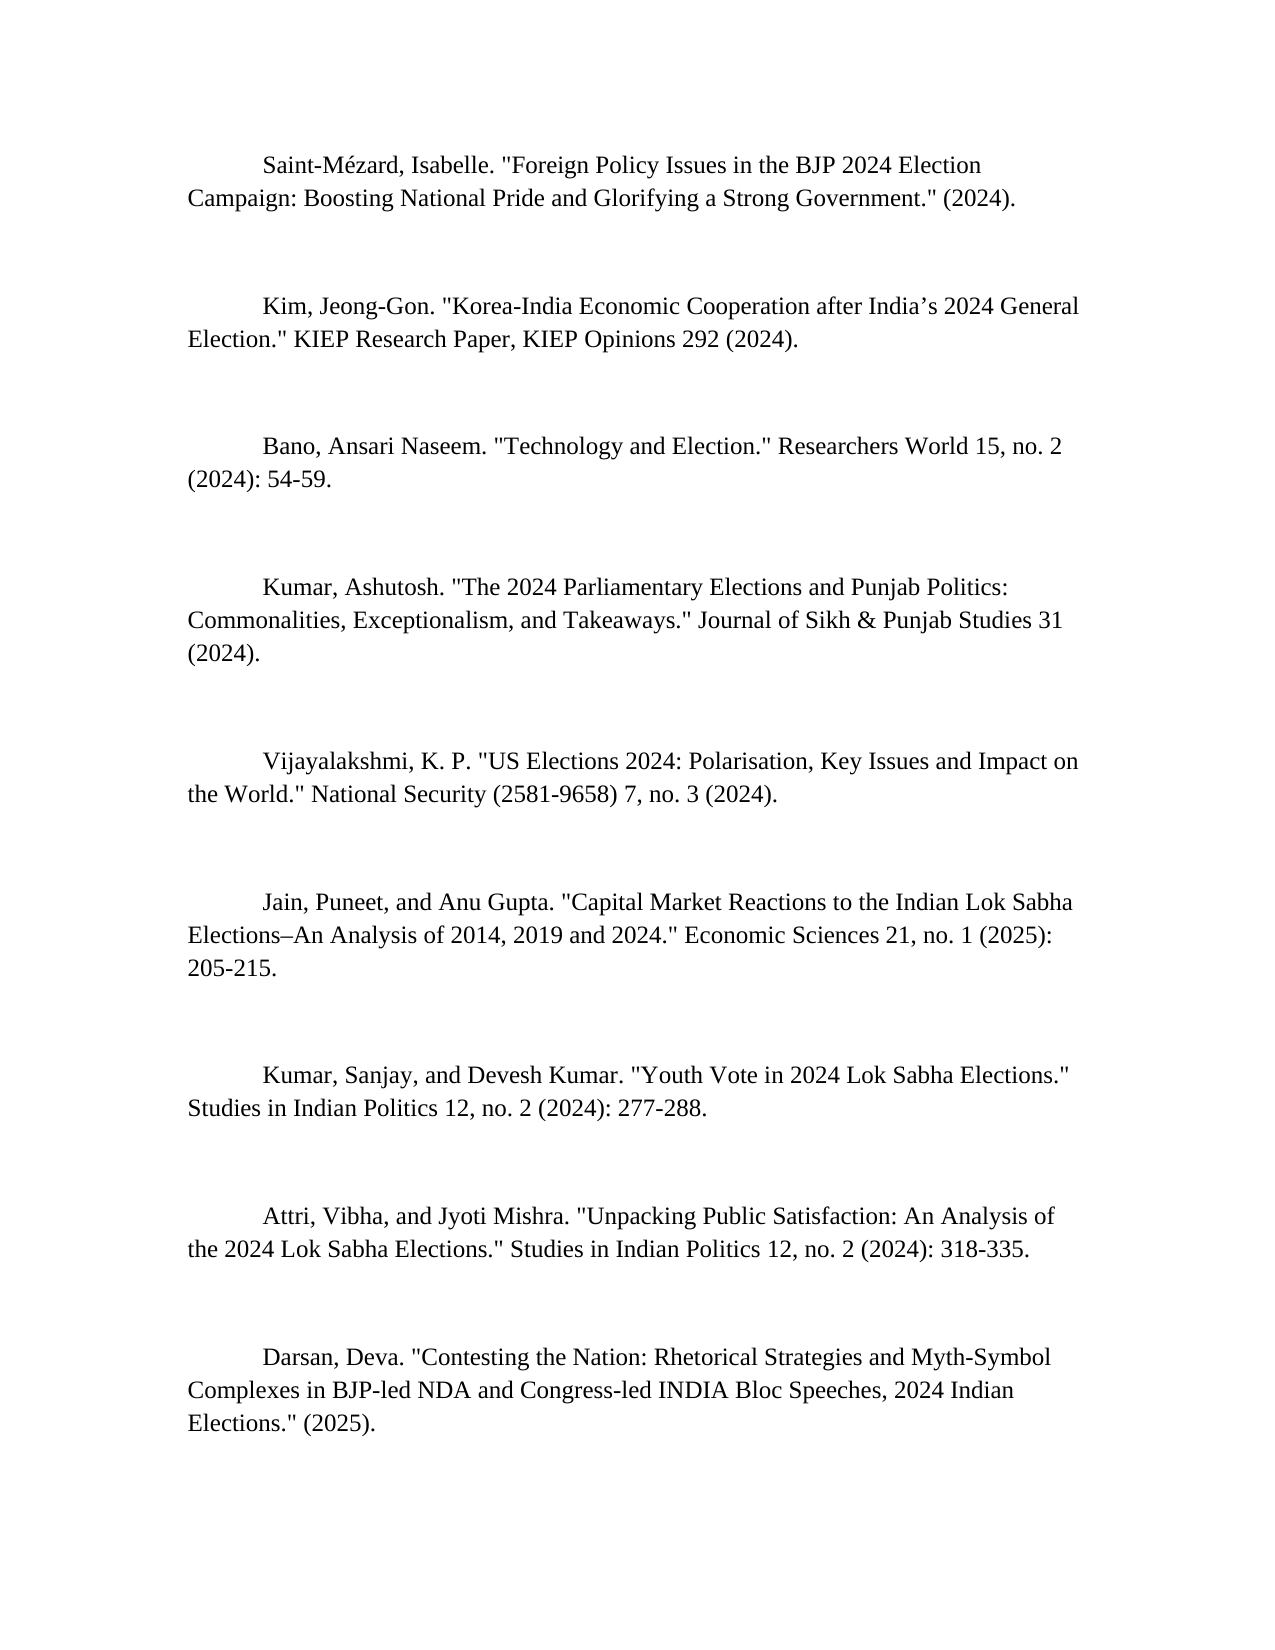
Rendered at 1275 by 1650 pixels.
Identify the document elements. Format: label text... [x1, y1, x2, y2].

text Bano, Ansari Naseem. "Technology and Election." Researchers World 15, no. 2 (2024): 54-59. [187, 431, 1087, 493]
text Kumar, Ashutosh. "The 2024 Parliamentary Elections and Punjab Politics: Commonalities, Exceptionalism, and Takeaways." Journal of Sikh & Punjab Studies 31 (2024). [187, 572, 1087, 667]
text Kumar, Sanjay, and Devesh Kumar. "Youth Vote in 2024 Lok Sabha Elections." Studies in Indian Politics 12, no. 2 (2024): 277-288. [187, 1060, 1087, 1122]
text Darsan, Deva. "Contesting the Nation: Rhetorical Strategies and Myth-Symbol Complexes in BJP-led NDA and Congress-led INDIA Bloc Speeches, 2024 Indian Elections." (2025). [187, 1342, 1087, 1437]
text Attri, Vibha, and Jyoti Mishra. "Unpacking Public Satisfaction: An Analysis of the 2024 Lok Sabha Elections." Studies in Indian Politics 12, no. 2 (2024): 318-335. [187, 1201, 1087, 1263]
text Vijayalakshmi, K. P. "US Elections 2024: Polarisation, Key Issues and Impact on the World." National Security (2581-9658) 7, no. 3 (2024). [187, 746, 1087, 808]
text Jain, Puneet, and Anu Gupta. "Capital Market Reactions to the Indian Lok Sabha Elections–An Analysis of 2014, 2019 and 2024." Economic Sciences 21, no. 1 (2025): 205-215. [187, 887, 1087, 981]
text Kim, Jeong-Gon. "Korea-India Economic Cooperation after India’s 2024 General Election." KIEP Research Paper, KIEP Opinions 292 (2024). [187, 291, 1087, 352]
text Saint-Mézard, Isabelle. "Foreign Policy Issues in the BJP 2024 Election Campaign: Boosting National Pride and Glorifying a Strong Government." (2024). [187, 150, 1087, 212]
